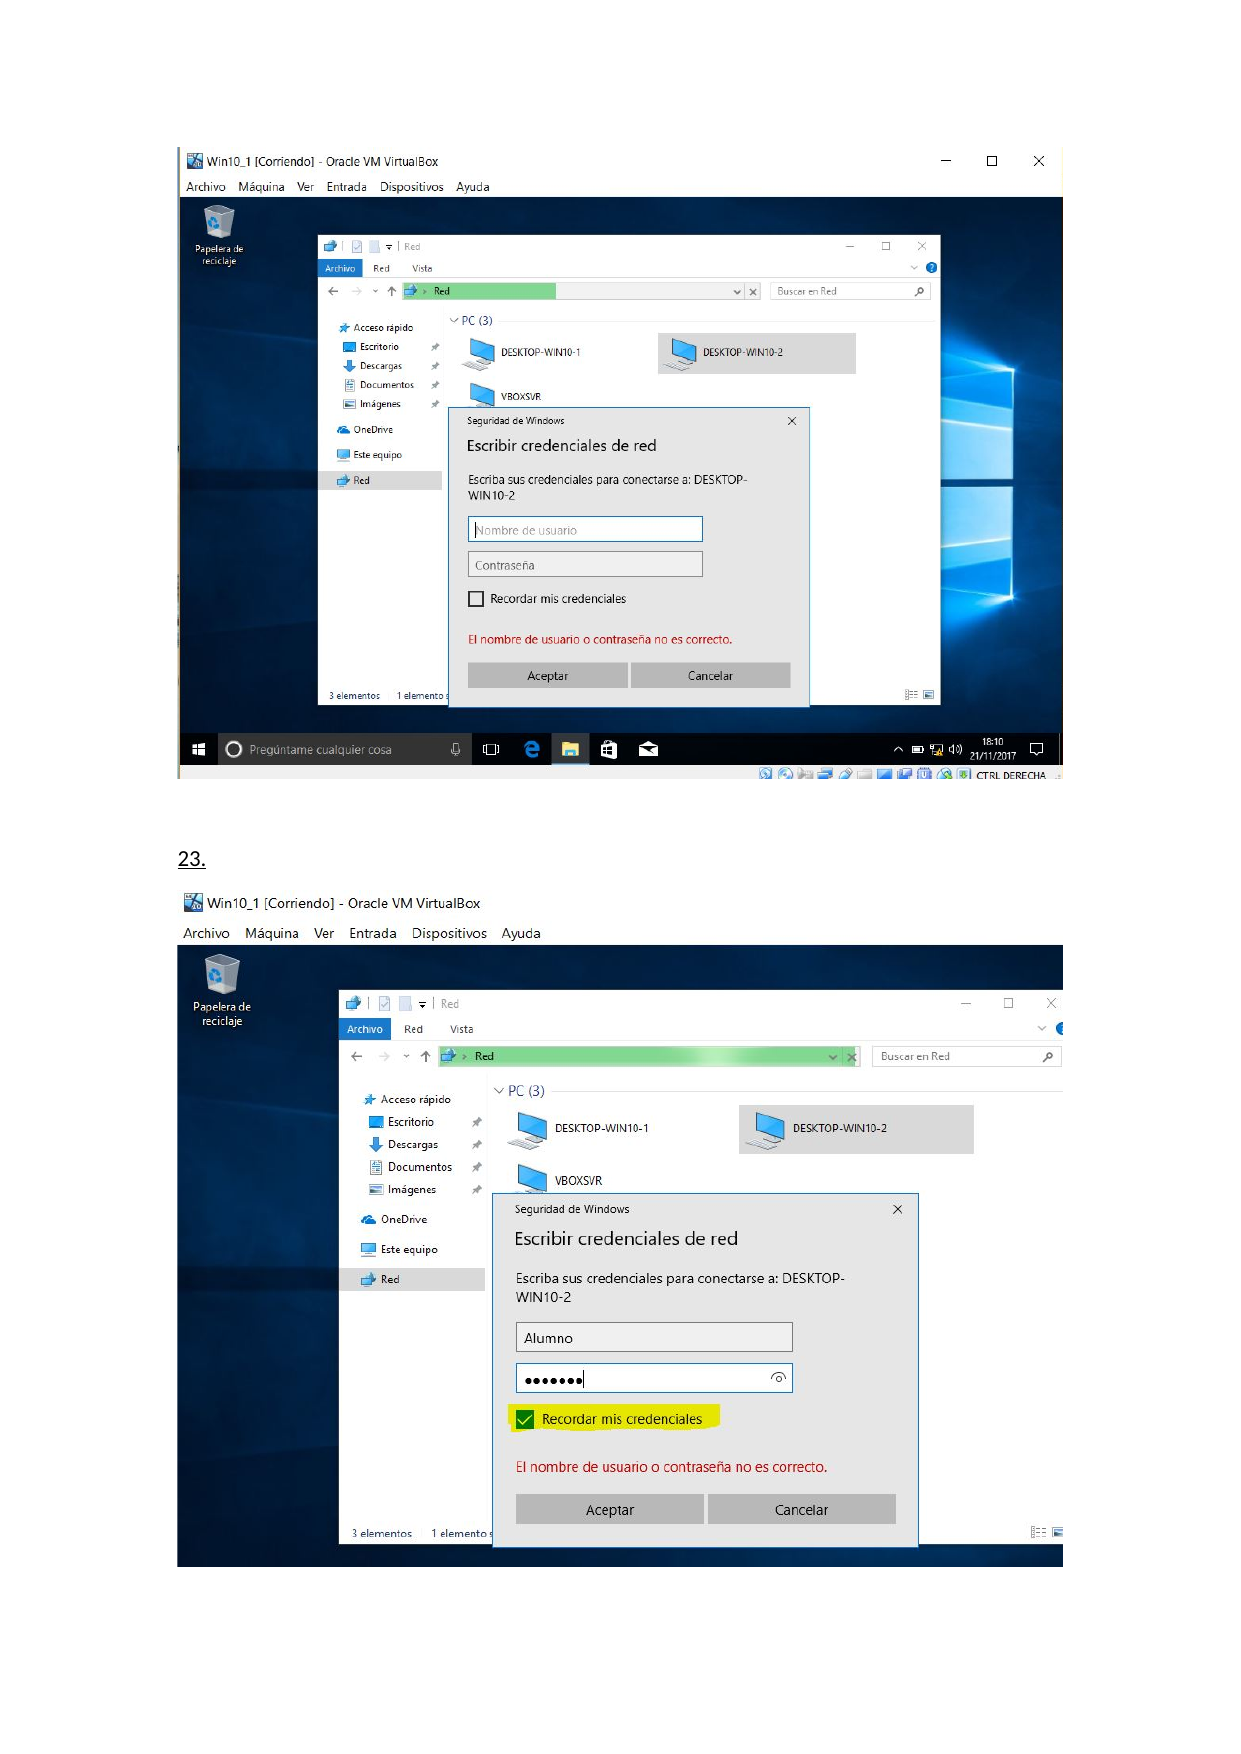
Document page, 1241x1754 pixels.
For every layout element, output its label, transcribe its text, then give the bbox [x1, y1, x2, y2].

picture [177, 890, 1063, 1567]
text 23. [177, 844, 1063, 872]
picture [177, 147, 1063, 779]
